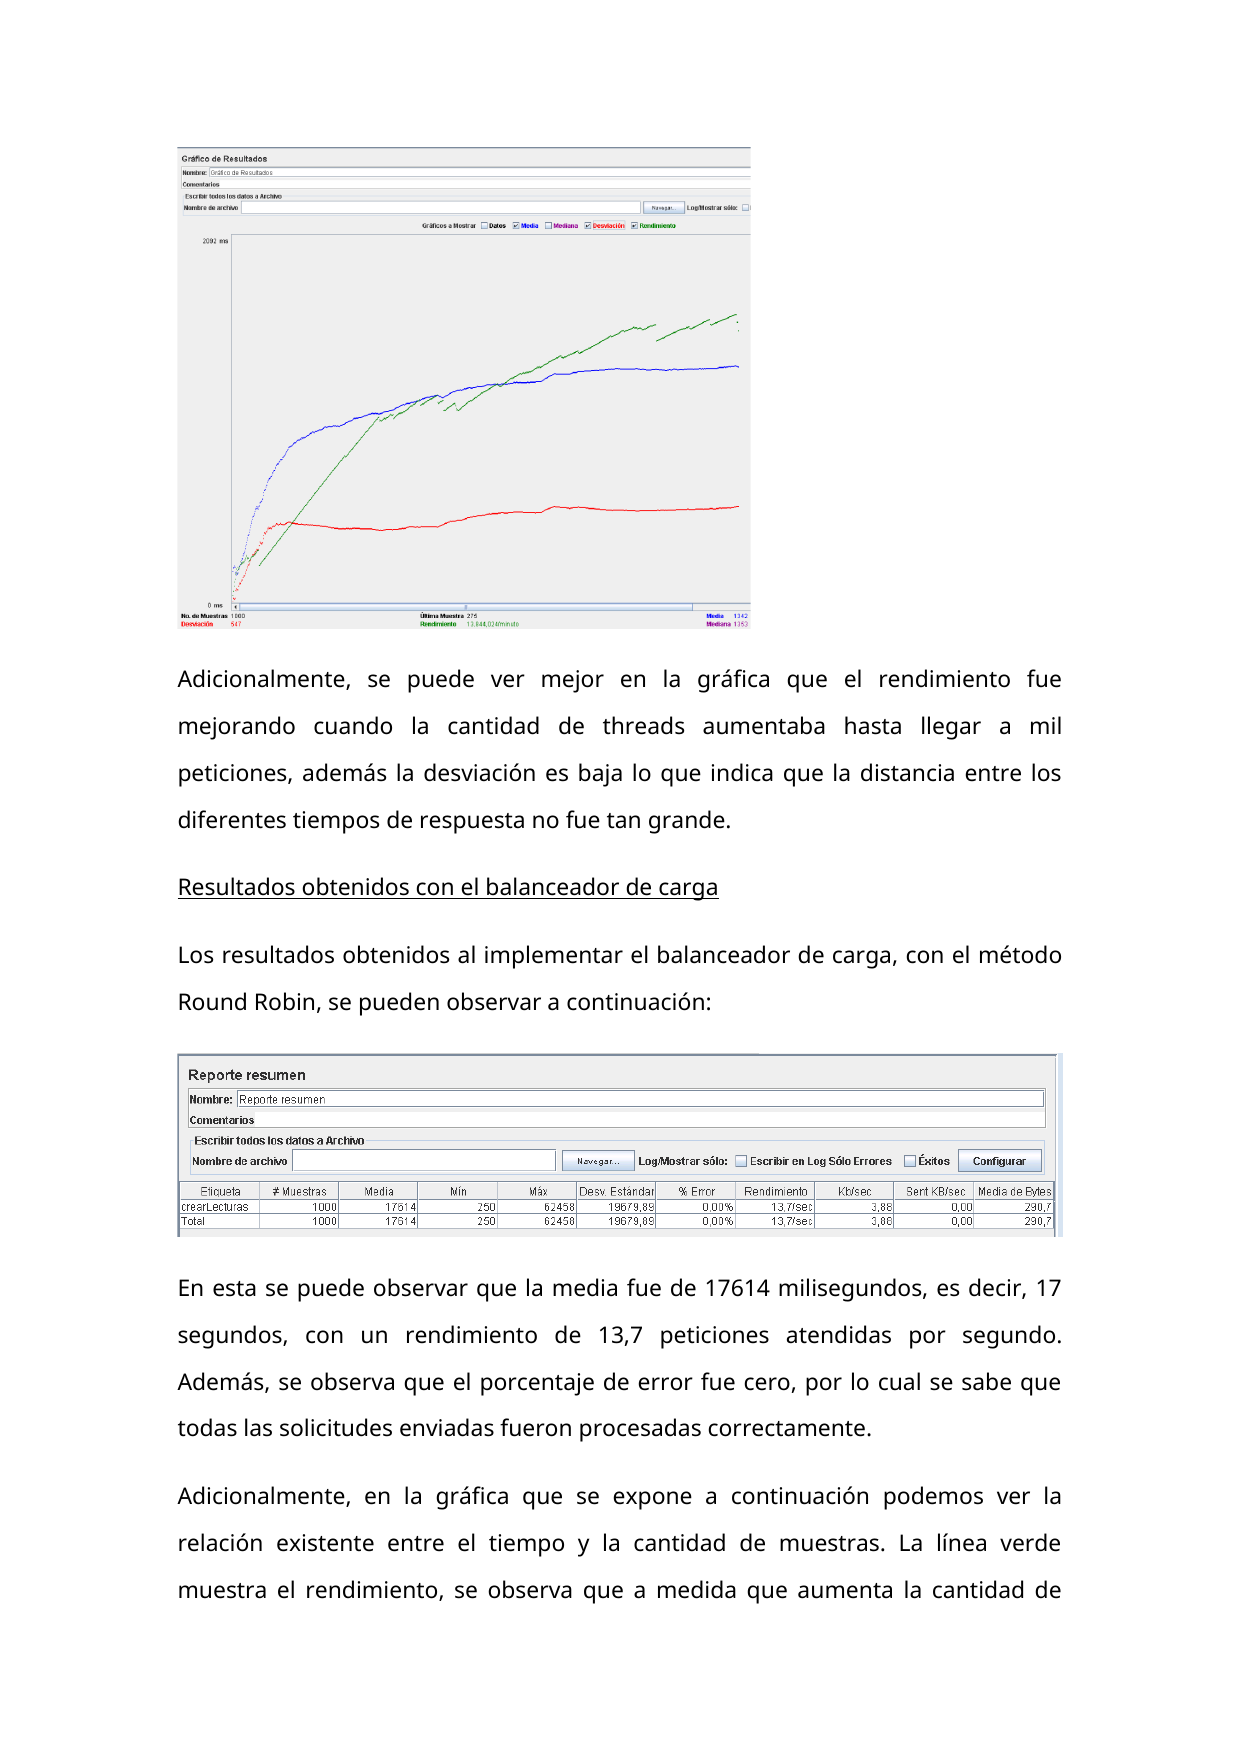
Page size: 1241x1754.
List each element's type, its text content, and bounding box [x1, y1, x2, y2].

text Los resultados obtenidos al implementar el balanceador de carga, con el método Round Robin, se pueden observar a continuación: [177, 939, 1063, 1017]
text En esta se puede observar que la media fue de 17614 milisegundos, es decir, 17 segundos, con un rendimiento de 13,7 peticiones atendidas por segundo. Además, se observa que el porcentaje de error fue cero, por lo cual se sabe que todas las solicitudes enviadas fueron procesadas correctamente. [177, 1272, 1063, 1444]
text Adicionalmente, se puede ver mejor en la gráfica que el rendimiento fue mejorando cuando la cantidad de threads aumentaba hasta llegar a mil peticiones, además la desviación es baja lo que indica que la distancia entre los diferentes tiempos de respuesta no fue tan grande. [177, 663, 1063, 835]
text Resultados obtenidos con el balanceador de carga [177, 871, 1063, 902]
picture [177, 1053, 1063, 1237]
picture [177, 147, 751, 629]
